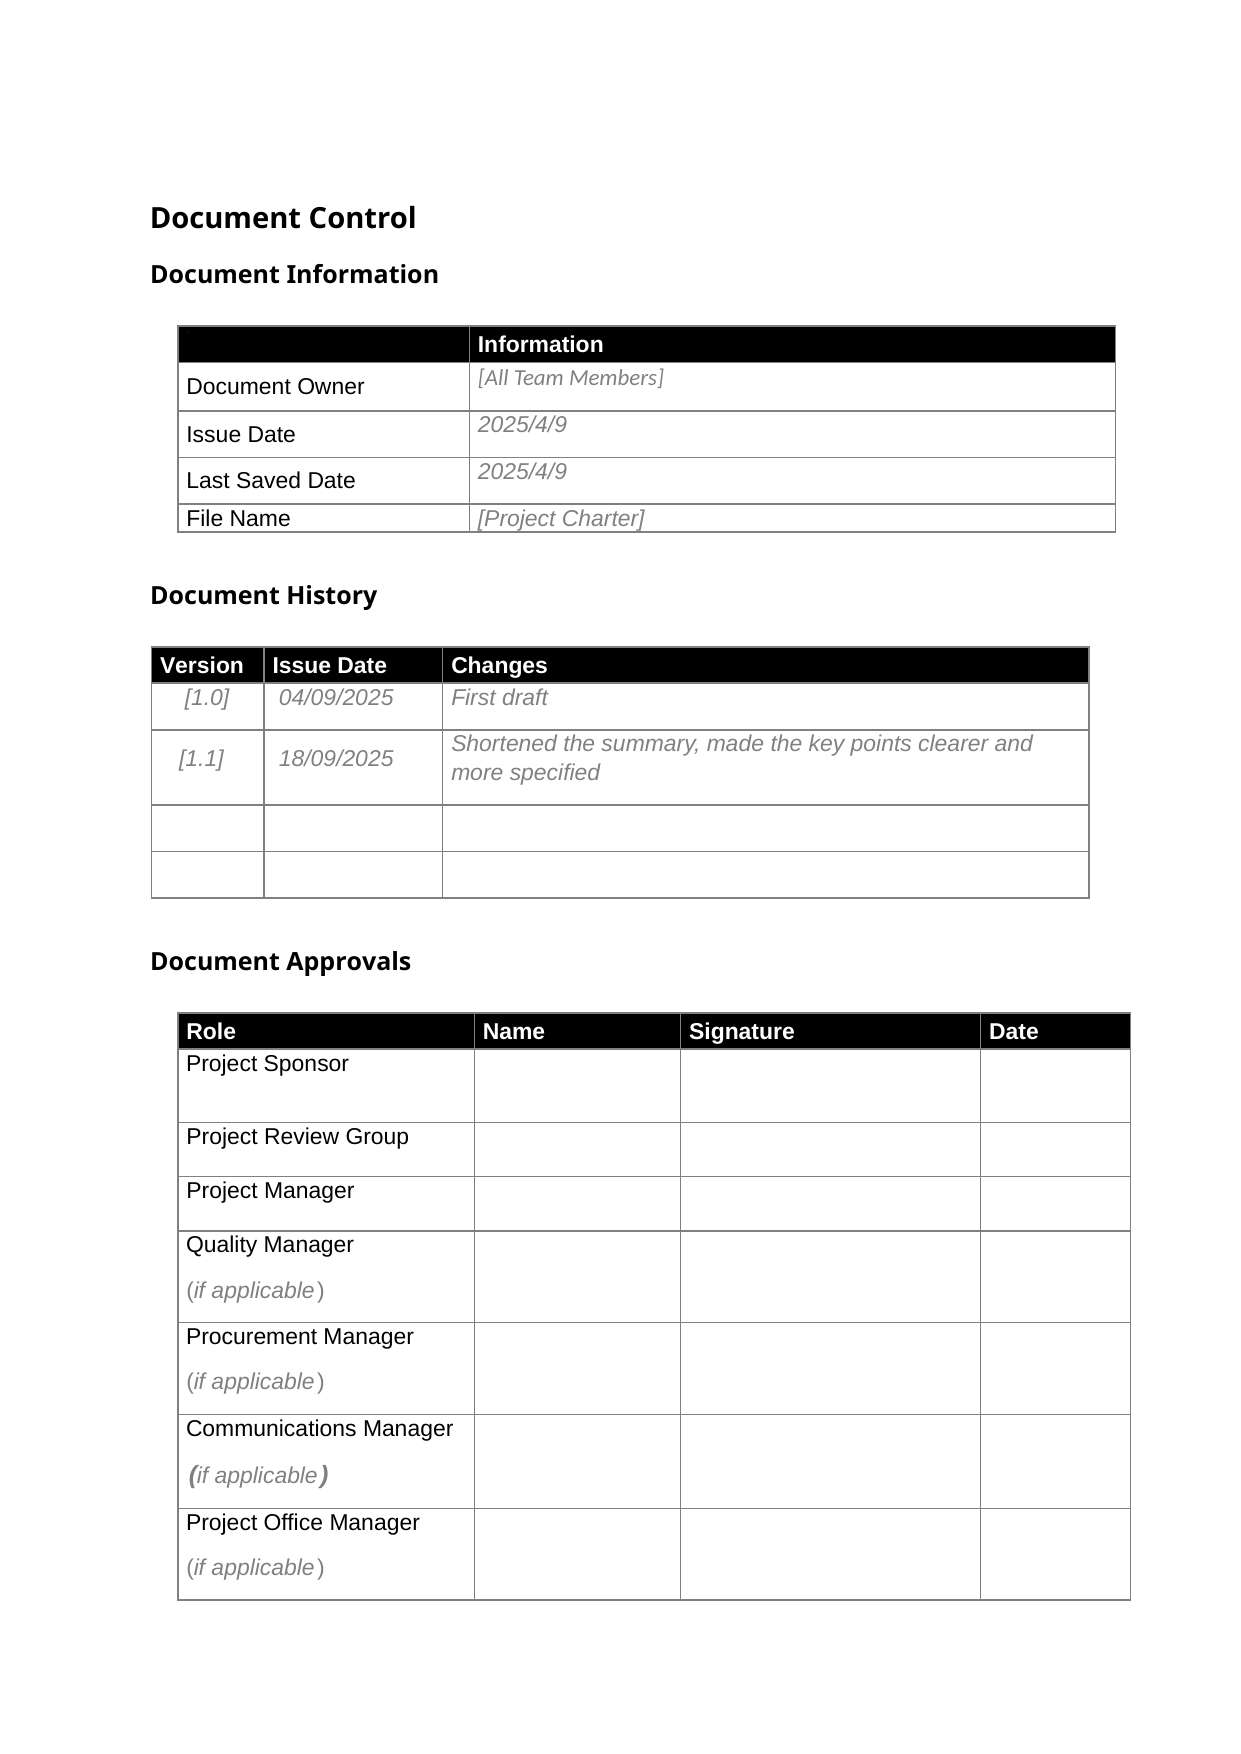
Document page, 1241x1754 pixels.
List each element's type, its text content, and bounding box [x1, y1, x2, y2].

table_cell [1.0] [152, 684, 263, 729]
table_cell [152, 852, 263, 897]
table_cell Last Saved Date [179, 458, 469, 503]
table_cell [981, 1177, 1130, 1230]
table_cell Procurement Manager (if applicable) [179, 1323, 474, 1413]
table_cell [475, 1323, 680, 1413]
table_cell 2025/4/9 [470, 458, 1115, 503]
table_cell [981, 1050, 1130, 1121]
table_cell [475, 1232, 680, 1322]
table_header Issue Date [265, 648, 442, 682]
table_cell [475, 1177, 680, 1230]
table_cell [443, 852, 1088, 897]
table_cell Project Review Group [179, 1123, 474, 1176]
table_cell [475, 1123, 680, 1176]
table_cell First draft [443, 684, 1088, 729]
table_cell [265, 806, 442, 851]
table_cell [475, 1509, 680, 1599]
table_cell 18/09/2025 [265, 731, 442, 804]
text Document Information [150, 257, 1090, 325]
table_header Date [981, 1014, 1130, 1048]
table_cell [981, 1415, 1130, 1508]
table_cell Communications Manager (if applicable) [179, 1415, 474, 1508]
table_cell 04/09/2025 [265, 684, 442, 729]
table_header Changes [443, 648, 1088, 682]
table_cell File Name [179, 505, 469, 531]
table_cell [475, 1050, 680, 1121]
table_cell Project Manager© [179, 1177, 474, 1230]
text Document Approvals [150, 944, 1090, 1012]
text Document Control [150, 198, 1090, 237]
table_cell [681, 1323, 980, 1413]
table_cell Issue Date [179, 412, 469, 457]
table_header Name [475, 1014, 680, 1048]
table_cell [All Team Members] [470, 363, 1115, 410]
table_cell [152, 806, 263, 851]
table_cell Project Sponsor [179, 1050, 474, 1121]
table_header Role [179, 1014, 474, 1048]
table_cell [681, 1415, 980, 1508]
table_cell [681, 1232, 980, 1322]
table_cell 2025/4/9 [470, 412, 1115, 457]
table_header Information [470, 327, 1115, 362]
table_cell Shortened the summary, made the key points clearer and more specified [443, 731, 1088, 804]
table_cell [681, 1050, 980, 1121]
table_cell [681, 1123, 980, 1176]
table_cell [981, 1323, 1130, 1413]
table_cell [1.1] [152, 731, 263, 804]
table_cell Document Owner [179, 363, 469, 410]
table_cell [681, 1509, 980, 1599]
text Document History [150, 578, 1090, 646]
table_cell Quality Manager (if applicable) [179, 1232, 474, 1322]
table_cell [981, 1509, 1130, 1599]
table_cell [981, 1232, 1130, 1322]
table_cell [681, 1177, 980, 1230]
table_header © [179, 327, 469, 362]
table_cell [475, 1415, 680, 1508]
table_header Version [152, 648, 263, 682]
table_header Signature© [681, 1014, 980, 1048]
table_cell [443, 806, 1088, 851]
table_cell [Project Charter] [470, 505, 1115, 531]
table_cell [265, 852, 442, 897]
table_cell Project Office Manager (if applicable) [179, 1509, 474, 1599]
table_cell [981, 1123, 1130, 1176]
